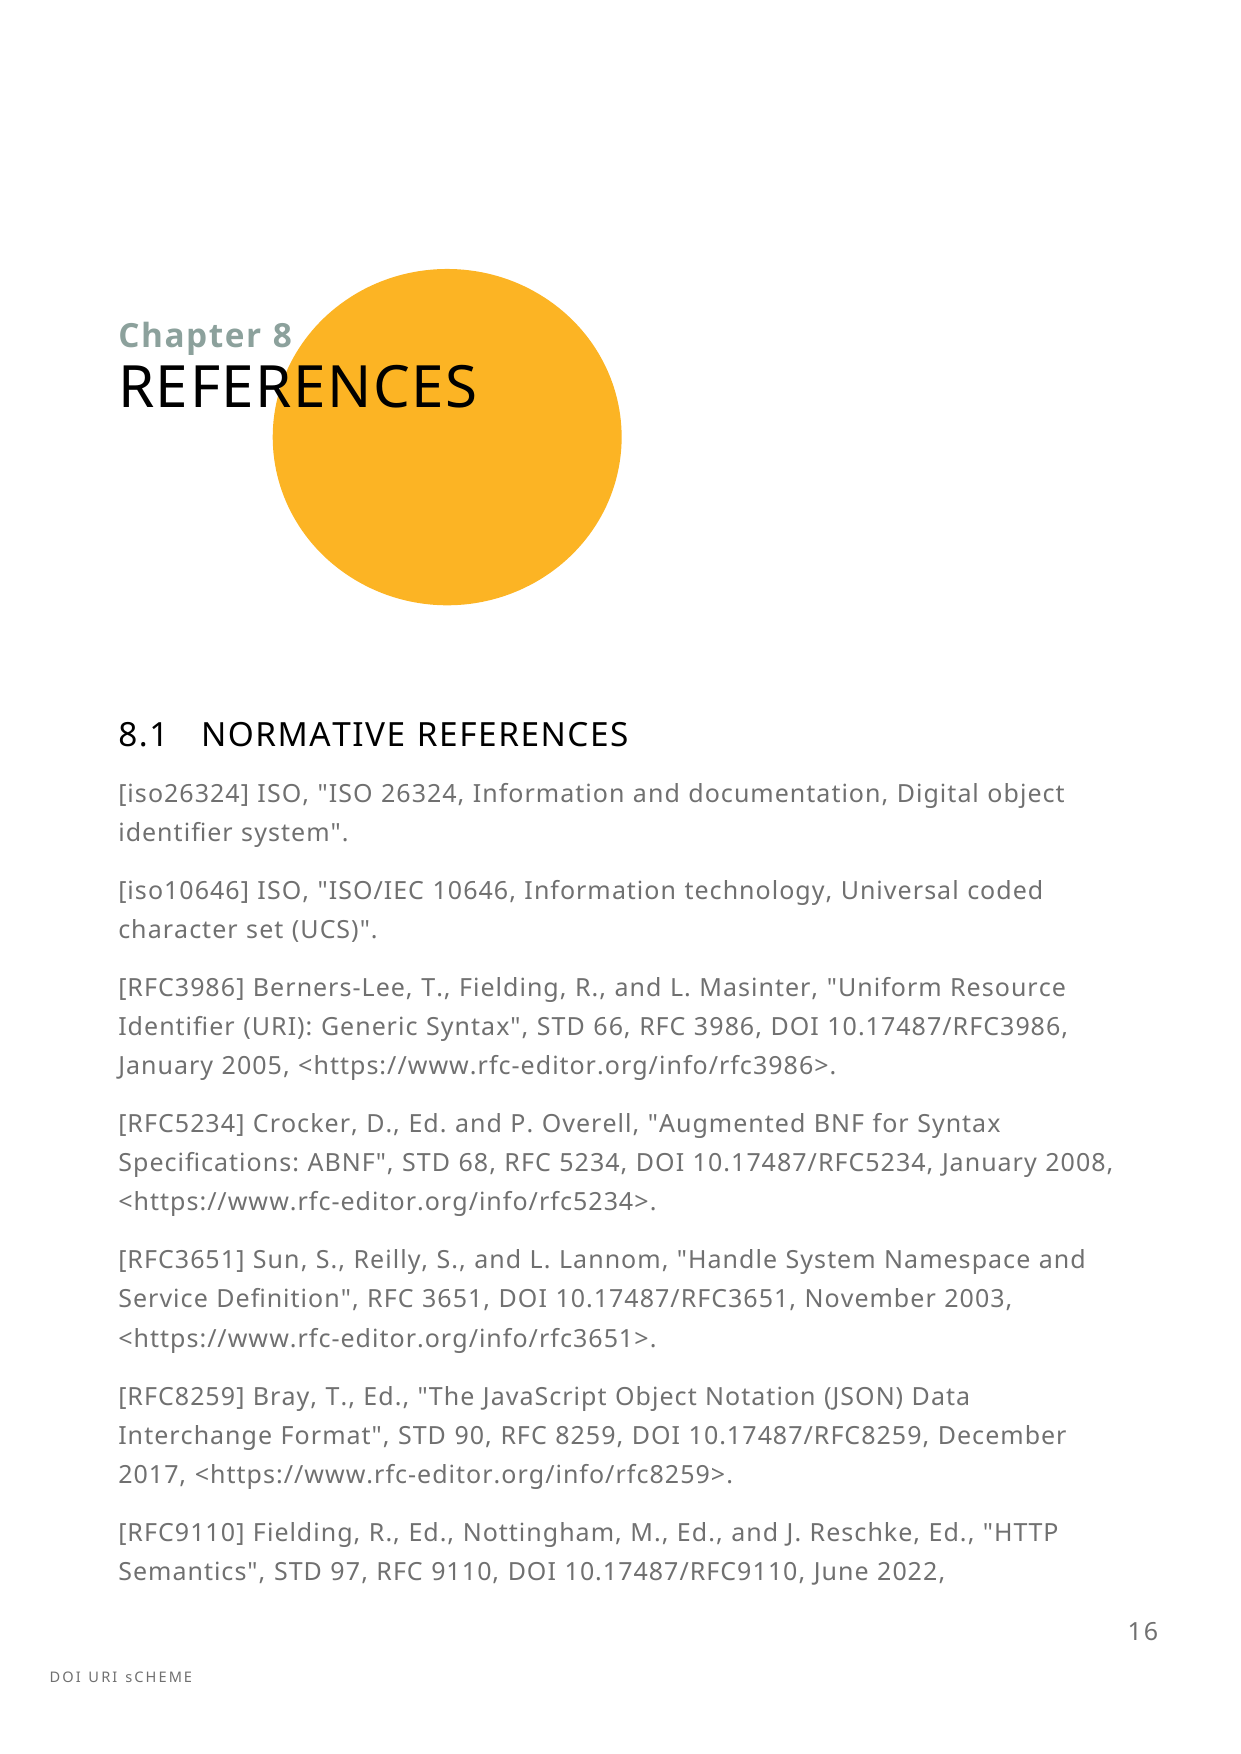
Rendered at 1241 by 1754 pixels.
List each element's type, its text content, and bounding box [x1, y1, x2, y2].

text [RFC8259] Bray, T., Ed., "The JavaScript Object Notation (JSON) Data Interchange Format", STD 90, RFC 8259, DOI 10.17487/RFC8259, December 2017, <https://www.rfc-editor.org/info/rfc8259>. [118, 1378, 1122, 1491]
text [iso10646] ISO, "ISO/IEC 10646, Information technology, Universal coded character set (UCS)". [118, 872, 1122, 946]
text [RFC3651] Sun, S., Reilly, S., and L. Lannom, "Handle System Namespace and Service Definition", RFC 3651, DOI 10.17487/RFC3651, November 2003, <https://www.rfc-editor.org/info/rfc3651>. [118, 1242, 1122, 1354]
text [iso26324] ISO, "ISO 26324, Information and documentation, Digital object identifier system". [118, 775, 1122, 848]
subtitle Normative References [118, 711, 1122, 757]
text [RFC5234] Crocker, D., Ed. and P. Overell, "Augmented BNF for Syntax Specifications: ABNF", STD 68, RFC 5234, DOI 10.17487/RFC5234, January 2008, <https://www.rfc-editor.org/info/rfc5234>. [118, 1106, 1122, 1218]
subtitle References [118, 299, 1122, 419]
text [RFC3986] Berners-Lee, T., Fielding, R., and L. Masinter, "Uniform Resource Identifier (URI): Generic Syntax", STD 66, RFC 3986, DOI 10.17487/RFC3986, January 2005, <https://www.rfc-editor.org/info/rfc3986>. [118, 969, 1122, 1082]
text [118, 1514, 1122, 1588]
